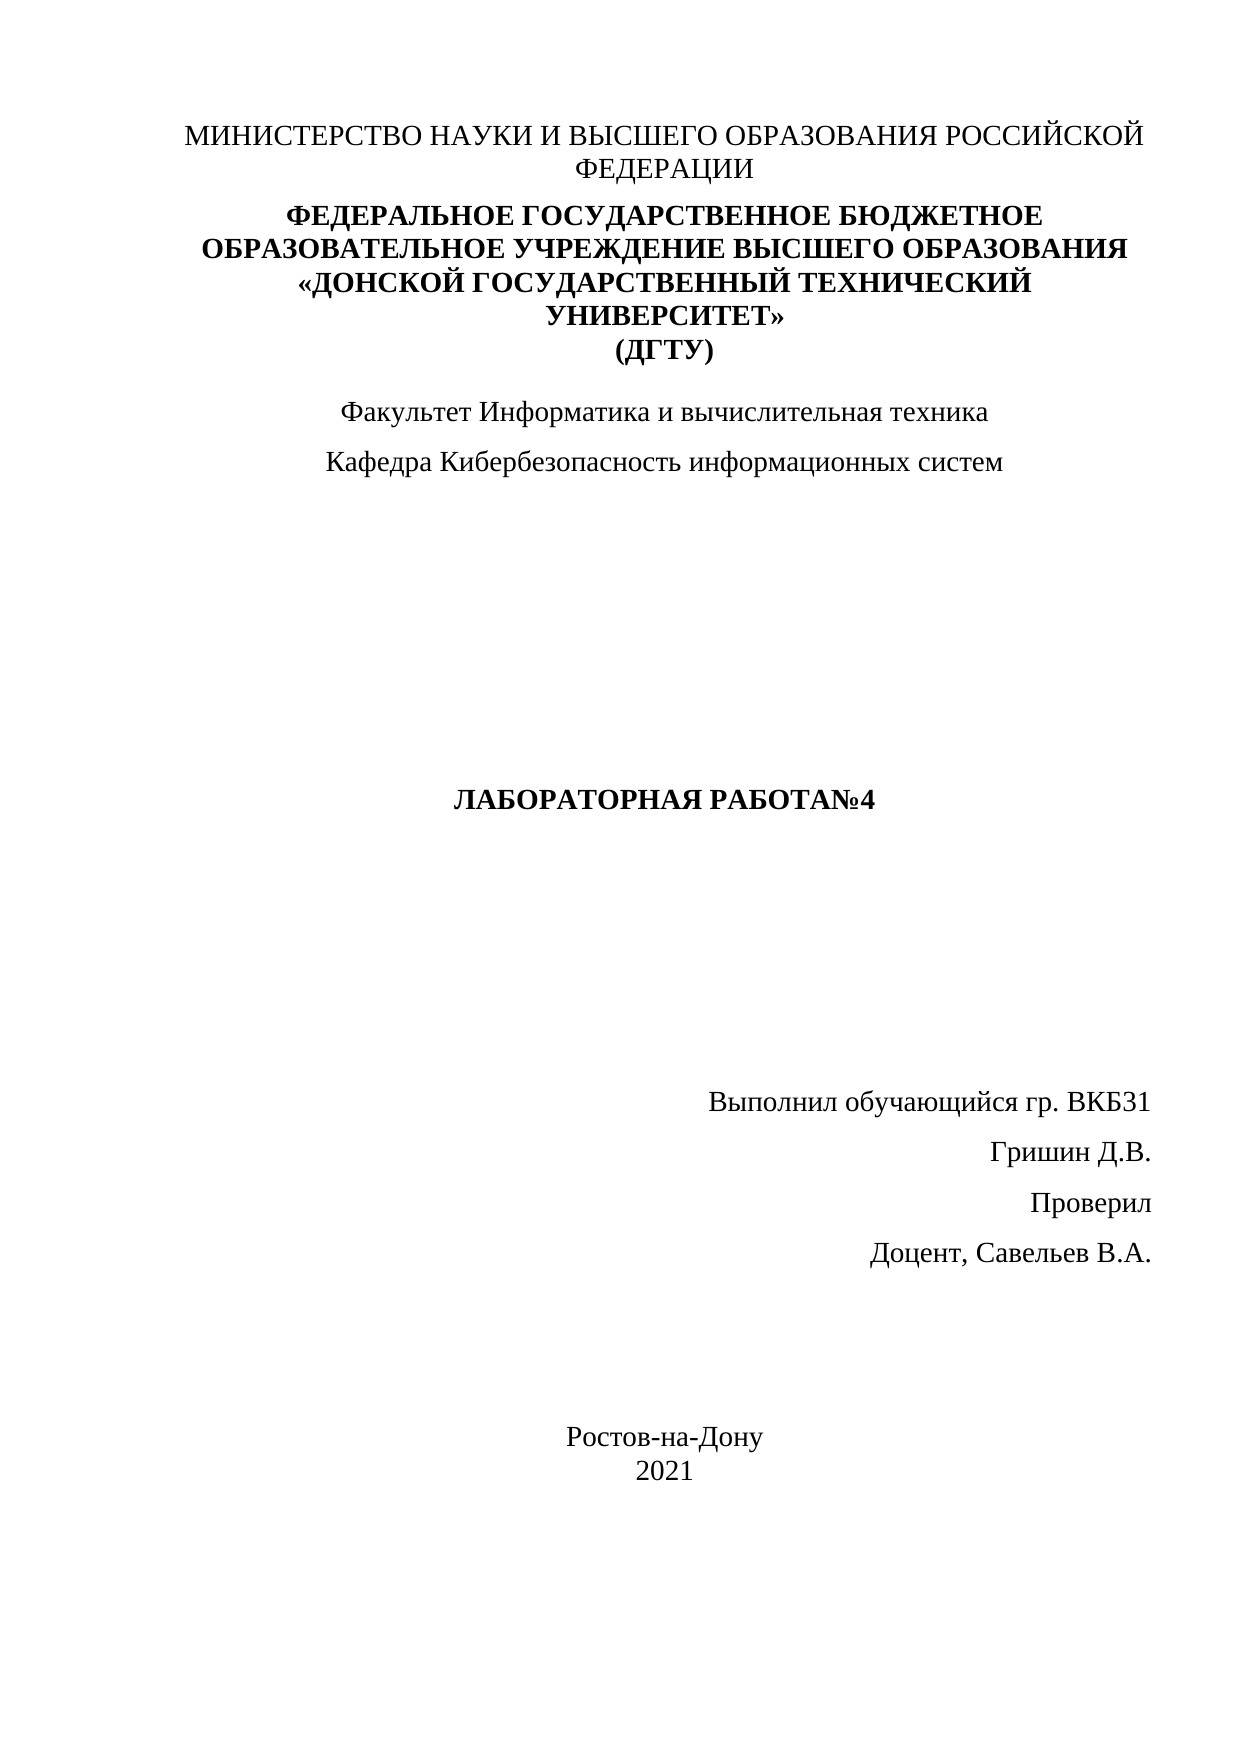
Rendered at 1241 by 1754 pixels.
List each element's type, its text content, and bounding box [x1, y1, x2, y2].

text Ростов-на-Дону [177, 1419, 1152, 1453]
text ЛАБОРАТОРНАЯ РАБОТА№4 [177, 782, 1152, 816]
text ОБРАЗОВАТЕЛЬНОЕ УЧРЕЖДЕНИЕ ВЫСШЕГО ОБРАЗОВАНИЯ [177, 231, 1152, 265]
text «ДОНСКОЙ ГОСУДАРСТВЕННЫЙ ТЕХНИЧЕСКИЙ УНИВЕРСИТЕТ» [177, 265, 1152, 332]
text ФЕДЕРАЛЬНОЕ ГОСУДАРСТВЕННОЕ БЮДЖЕТНОЕ [177, 198, 1152, 231]
text (ДГТУ) [177, 332, 1152, 365]
text Факультет Информатика и вычислительная техника [177, 394, 1152, 428]
text Проверил [177, 1185, 1152, 1218]
text Доцент, Савельев В.А. [177, 1235, 1152, 1269]
text МИНИСТЕРСТВО НАУКИ И ВЫСШЕГО ОБРАЗОВАНИЯ РОССИЙСКОЙ ФЕДЕРАЦИИ [177, 118, 1152, 185]
text Кафедра Кибербезопасность информационных систем [177, 444, 1152, 478]
text Гришин Д.В. [177, 1134, 1152, 1168]
text 2021 [177, 1453, 1152, 1487]
text Выполнил обучающийся гр. ВКБ31 [177, 1084, 1152, 1118]
